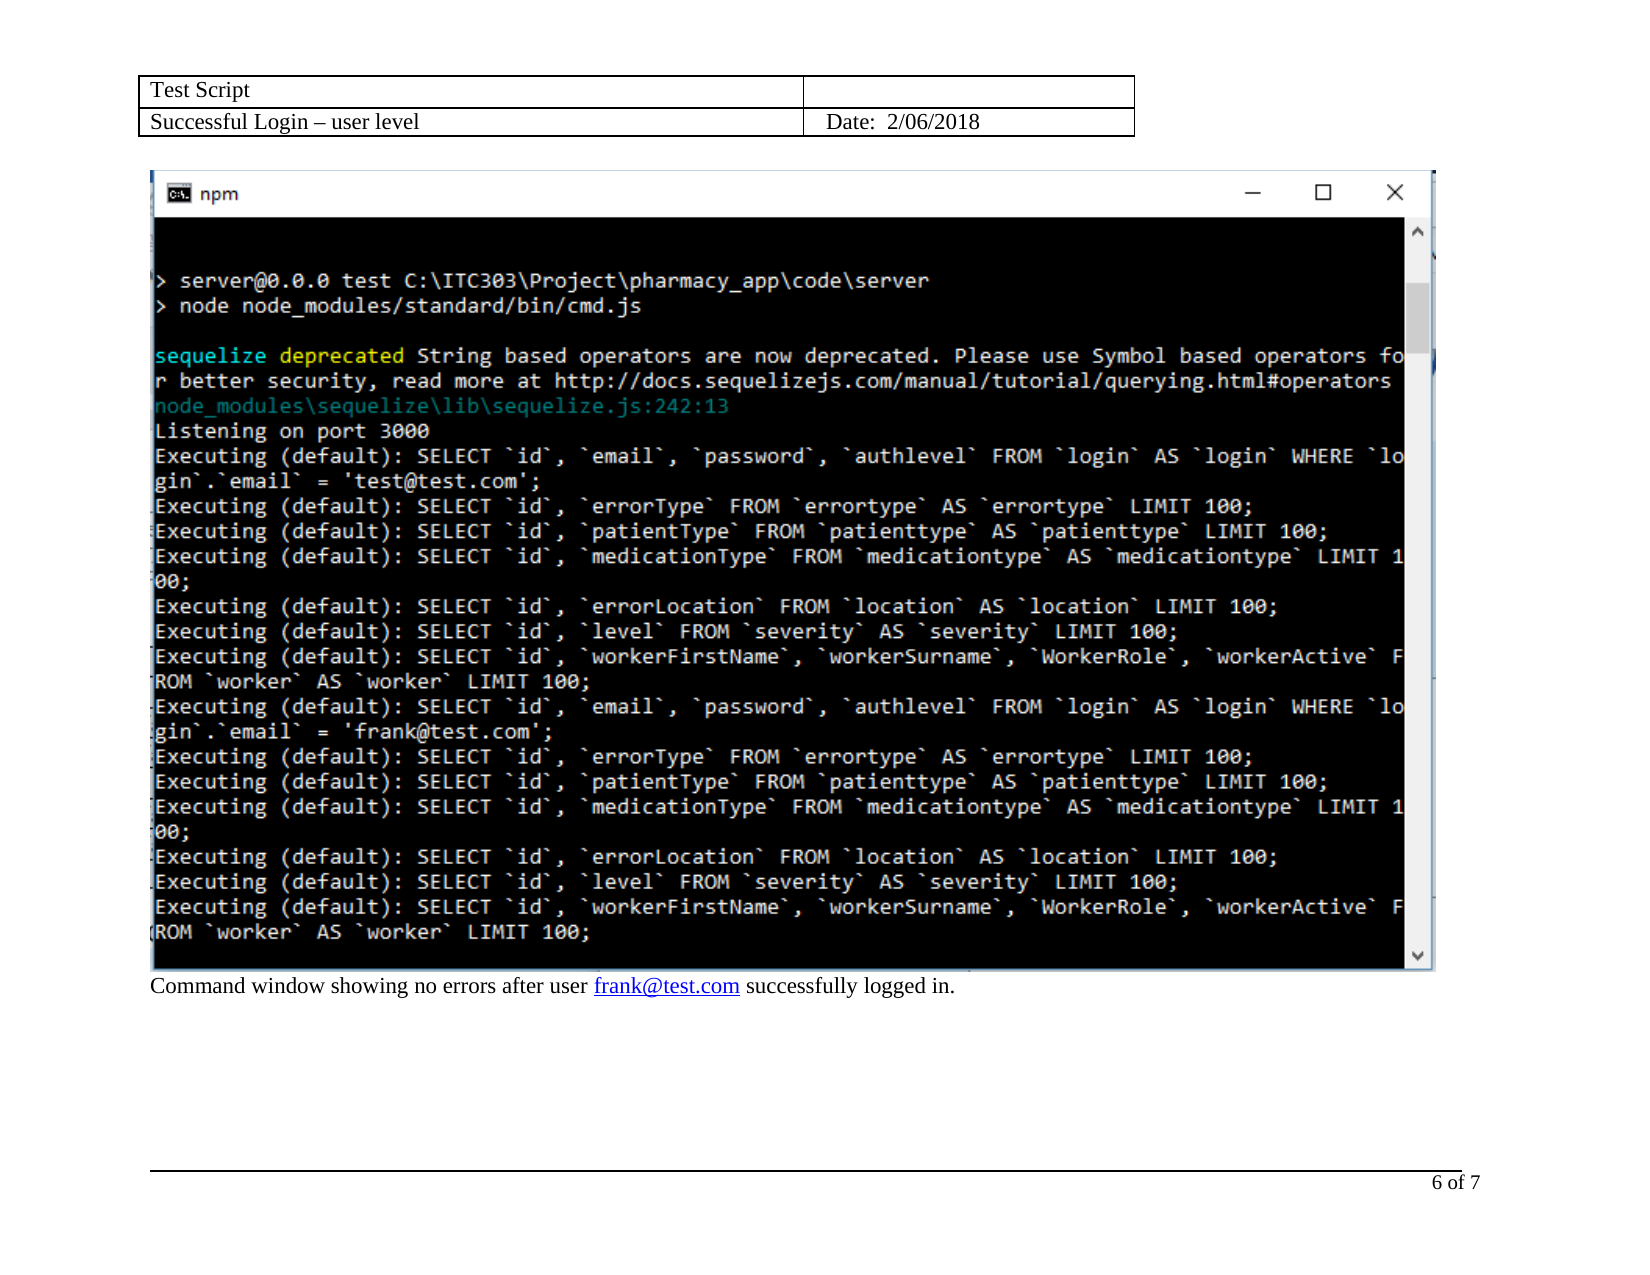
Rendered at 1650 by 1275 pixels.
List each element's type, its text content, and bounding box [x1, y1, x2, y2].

text Command window showing no errors after user frank@test.com successfully logged in. [150, 972, 1500, 998]
picture [150, 170, 1436, 972]
